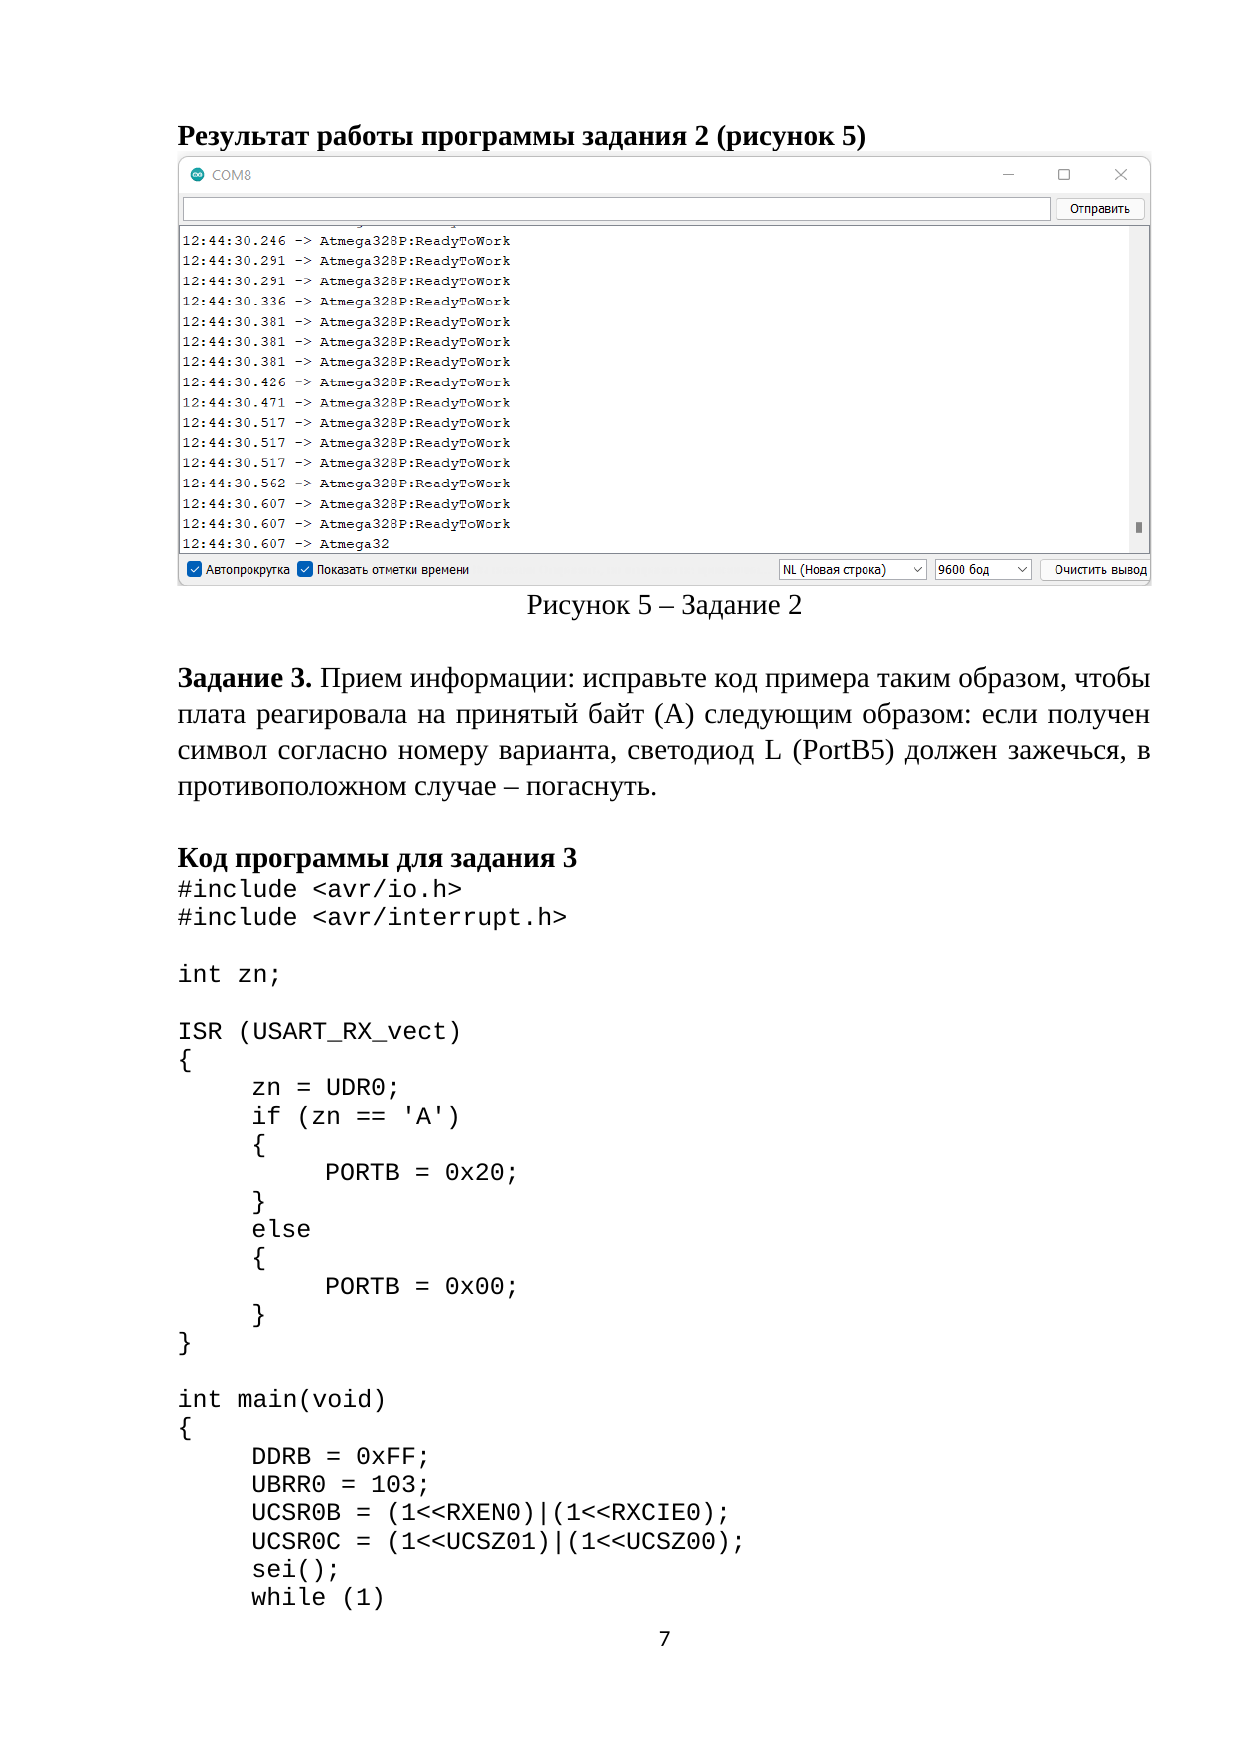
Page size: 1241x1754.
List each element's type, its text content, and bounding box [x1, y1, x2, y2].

text #include <avr/io.h> [177, 877, 1152, 905]
text zn = UDR0; [177, 1075, 1152, 1103]
text UCSR0B = (1<<RXEN0)|(1<<RXCIE0); [177, 1500, 1152, 1528]
text { [177, 1415, 1152, 1443]
text } [177, 1302, 1152, 1330]
text } [177, 1188, 1152, 1217]
text if (zn == 'A') [177, 1103, 1152, 1132]
text int zn; [177, 962, 1152, 990]
text Рисунок 5 – Задание 2 [177, 587, 1152, 621]
text #include <avr/interrupt.h> [177, 905, 1152, 933]
text sei(); [177, 1557, 1152, 1585]
text { [177, 1132, 1152, 1160]
text PORTB = 0x20; [177, 1160, 1152, 1188]
text UCSR0C = (1<<UCSZ01)|(1<<UCSZ00); [177, 1528, 1152, 1557]
text } [177, 1330, 1152, 1358]
text { [177, 1047, 1152, 1075]
text else [177, 1217, 1152, 1245]
text while (1) [177, 1585, 1152, 1613]
picture [177, 151, 1152, 586]
text UBRR0 = 103; [177, 1472, 1152, 1500]
text PORTB = 0x00; [177, 1273, 1152, 1302]
text DDRB = 0xFF; [177, 1443, 1152, 1472]
text int main(void) [177, 1387, 1152, 1415]
text ISR (USART_RX_vect) [177, 1018, 1152, 1047]
text Задание 3. Прием информации: исправьте код примера таким образом, чтобы плата реагировала на принятый байт (А) следующим образом: если получен символ согласно номеру варианта, светодиод L (PortB5) должен зажечься, в противоположном случае – погаснуть. [177, 660, 1152, 802]
text Код программы для задания 3 [177, 840, 1152, 874]
text { [177, 1245, 1152, 1273]
text Результат работы программы задания 2 (рисунок 5) [177, 118, 1152, 151]
